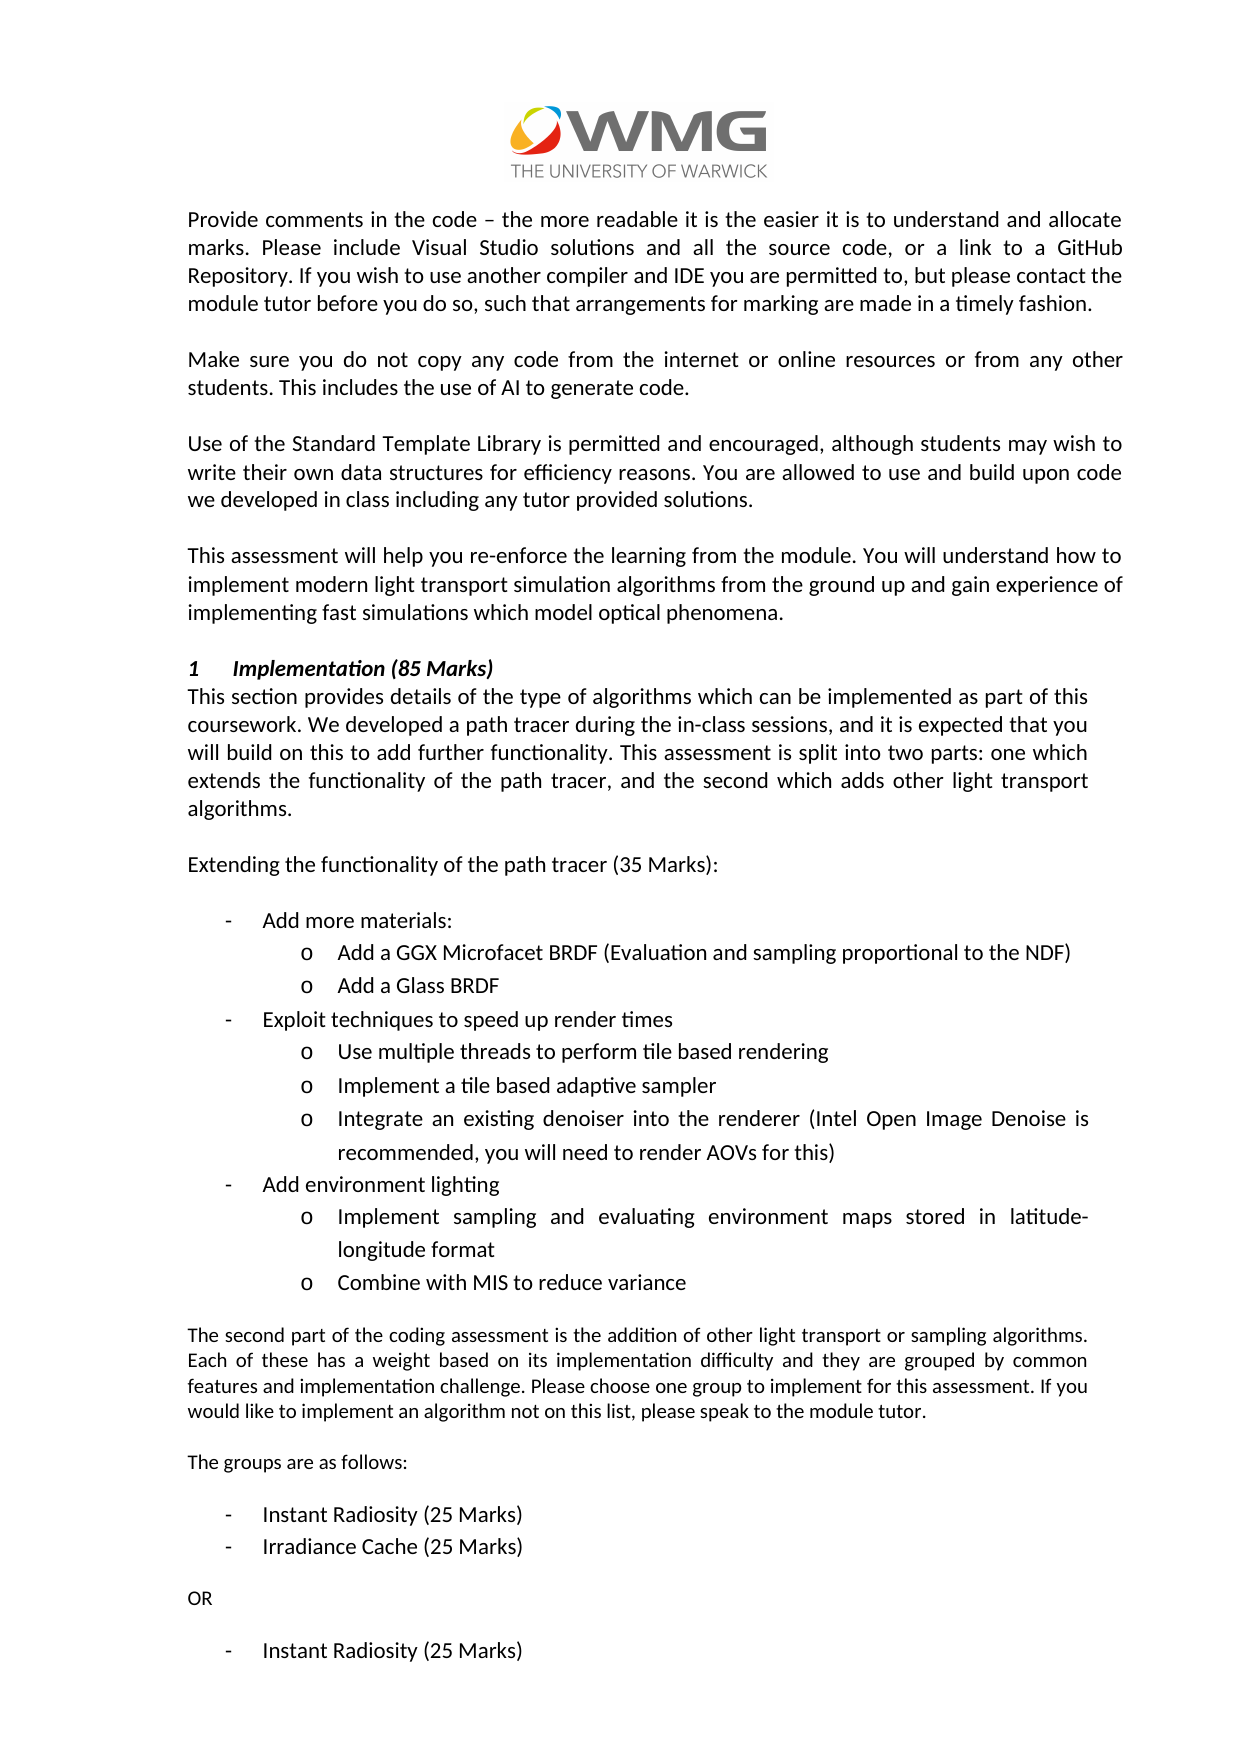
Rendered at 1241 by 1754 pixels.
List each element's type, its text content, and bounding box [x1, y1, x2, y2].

text OR [187, 1585, 1090, 1611]
list Add environment lighting [225, 1170, 1090, 1198]
list Exploit techniques to speed up render times [225, 1005, 1090, 1033]
list Irradiance Cache (25 Marks) [225, 1532, 1090, 1560]
text Provide comments in the code – the more readable it is the easier it is to understand and allocate marks. Please include Visual Studio solutions and all the source code, or a link to a GitHub Repository. If you wish to use another compiler and IDE you are permitted to, but please contact the module tutor before you do so, such that arrangements for marking are made in a timely fashion. [187, 205, 1125, 317]
list Implement sampling and evaluating environment maps stored in latitude-longitude format [300, 1202, 1090, 1263]
text The groups are as follows: [187, 1449, 1090, 1474]
list Use multiple threads to perform tile based rendering [300, 1037, 1090, 1067]
list Add a Glass BRDF [300, 972, 1090, 1001]
picture [503, 102, 775, 182]
list Instant Radiosity (25 Marks) [225, 1500, 1090, 1528]
text Make sure you do not copy any code from the internet or online resources or from any other students. This includes the use of AI to generate code. [187, 346, 1125, 402]
text This section provides details of the type of algorithms which can be implemented as part of this coursework. We developed a path tracer during the in-class sessions, and it is expected that you will build on this to add further functionality. This assessment is split into two parts: one which extends the functionality of the path tracer, and the second which adds other light transport algorithms. [187, 682, 1090, 822]
list Integrate an existing denoiser into the renderer (Intel Open Image Denoise is recommended, you will need to render AOVs for this) [300, 1104, 1090, 1166]
text Extending the functionality of the path tracer (35 Marks): [187, 850, 1090, 878]
list Instant Radiosity (25 Marks) [225, 1636, 1090, 1664]
list Add a GGX Microfacet BRDF (Evaluation and sampling proportional to the NDF) [300, 938, 1090, 967]
list Combine with MIS to reduce variance [300, 1268, 1090, 1297]
text The second part of the coding assessment is the addition of other light transport or sampling algorithms. Each of these has a weight based on its implementation difficulty and they are grouped by common features and implementation challenge. Please choose one group to implement for this assessment. If you would like to implement an algorithm not on this list, please speak to the module tutor. [187, 1322, 1090, 1424]
subtitle Implementation (85 Marks) [187, 654, 1125, 682]
list Implement a tile based adaptive sampler [300, 1071, 1090, 1100]
list Add more materials: [225, 906, 1090, 934]
text Use of the Standard Template Library is permitted and encouraged, although students may wish to write their own data structures for efficiency reasons. You are allowed to use and build upon code we developed in class including any tutor provided solutions. [187, 429, 1125, 514]
text This assessment will help you re-enforce the learning from the module. You will understand how to implement modern light transport simulation algorithms from the ground up and gain experience of implementing fast simulations which model optical phenomena. [187, 542, 1125, 626]
